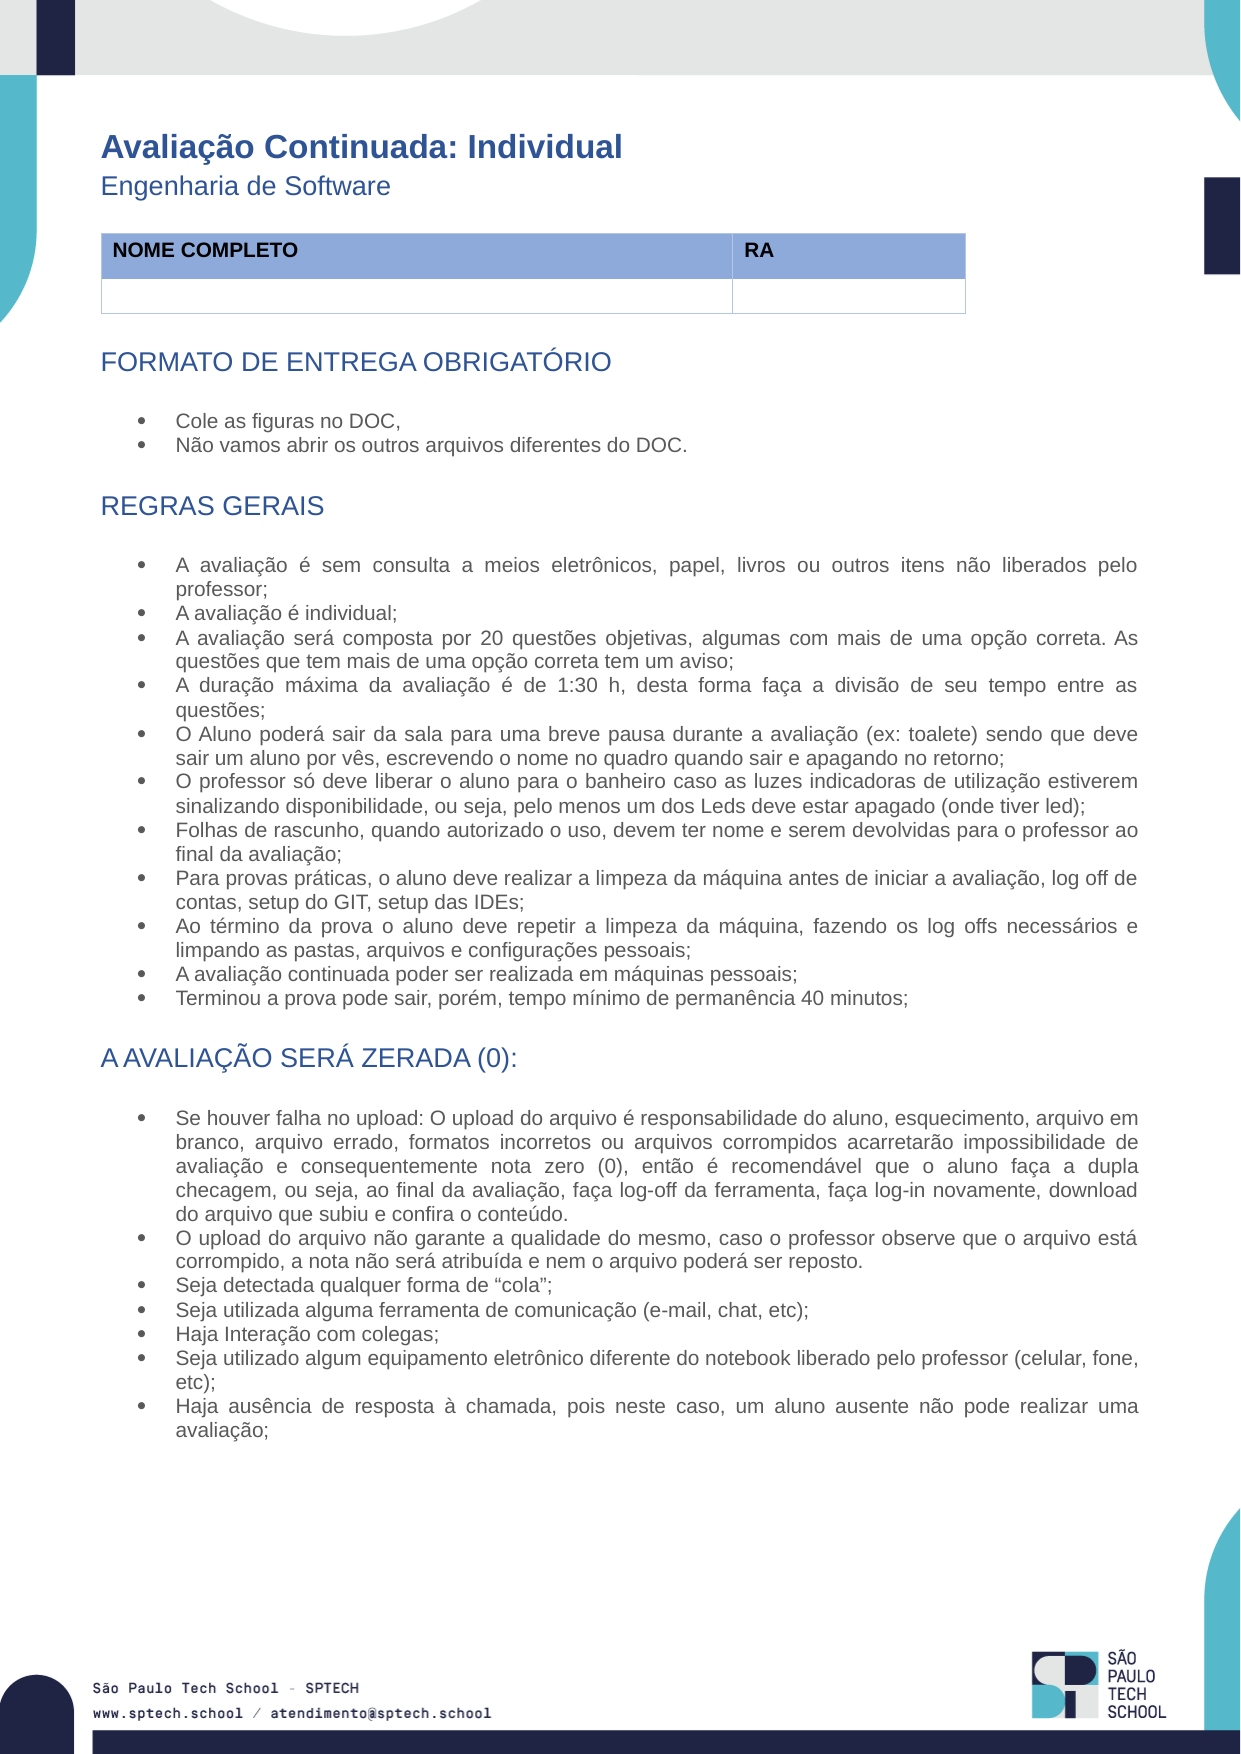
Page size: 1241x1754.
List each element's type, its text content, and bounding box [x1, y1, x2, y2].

subtitle REGRAS GERAIS [100, 490, 1140, 521]
subtitle Engenharia de Software [100, 169, 1140, 201]
list Se houver falha no upload: O upload do arquivo é responsabilidade do aluno, esquecimento, arquivo em branco, arquivo errado, formatos incorretos ou arquivos corrompidos acarretarão impossibilidade de avaliação e consequentemente nota zero (0), então é recomendável que o aluno faça a dupla checagem, ou seja, ao final da avaliação, faça log-off da ferramenta, faça log-in novamente, download do arquivo que subiu e confira o conteúdo. [138, 1105, 1140, 1225]
list Haja ausência de resposta à chamada, pois neste caso, um aluno ausente não pode realizar uma avaliação; [138, 1393, 1140, 1442]
table_header RA [733, 234, 965, 276]
list A avaliação continuada poder ser realizada em máquinas pessoais; [138, 961, 1140, 986]
subtitle A AVALIAÇÃO SERÁ ZERADA (0): [100, 1042, 1140, 1073]
subtitle FORMATO DE ENTREGA OBRIGATÓRIO [100, 346, 1140, 377]
list Não vamos abrir os outros arquivos diferentes do DOC. [138, 433, 1140, 457]
list Seja utilizado algum equipamento eletrônico diferente do notebook liberado pelo professor (celular, fone, etc); [138, 1346, 1140, 1393]
list A avaliação será composta por 20 questões objetivas, algumas com mais de uma opção correta. As questões que tem mais de uma opção correta tem um aviso; [138, 625, 1140, 673]
list Para provas práticas, o aluno deve realizar a limpeza da máquina antes de iniciar a avaliação, log off de contas, setup do GIT, setup das IDEs; [138, 865, 1140, 913]
list A avaliação é individual; [138, 601, 1140, 625]
list A avaliação é sem consulta a meios eletrônicos, papel, livros ou outros itens não liberados pelo professor; [138, 553, 1140, 601]
list Seja utilizada alguma ferramenta de comunicação (e-mail, chat, etc); [138, 1297, 1140, 1321]
table_header NOME COMPLETO [102, 234, 732, 276]
list Cole as figuras no DOC, [138, 409, 1140, 433]
list O upload do arquivo não garante a qualidade do mesmo, caso o professor observe que o arquivo está corrompido, a nota não será atribuída e nem o arquivo poderá ser reposto. [138, 1225, 1140, 1273]
list Seja detectada qualquer forma de “cola”; [138, 1273, 1140, 1297]
list Haja Interação com colegas; [138, 1321, 1140, 1346]
list O professor só deve liberar o aluno para o banheiro caso as luzes indicadoras de utilização estiverem sinalizando disponibilidade, ou seja, pelo menos um dos Leds deve estar apagado (onde tiver led); [138, 769, 1140, 817]
list Ao término da prova o aluno deve repetir a limpeza da máquina, fazendo os log offs necessários e limpando as pastas, arquivos e configurações pessoais; [138, 913, 1140, 961]
picture [0, 0, 1241, 1754]
list Terminou a prova pode sair, porém, tempo mínimo de permanência 40 minutos; [138, 986, 1140, 1009]
list Folhas de rascunho, quando autorizado o uso, devem ter nome e serem devolvidas para o professor ao final da avaliação; [138, 817, 1140, 865]
list O Aluno poderá sair da sala para uma breve pausa durante a avaliação (ex: toalete) sendo que deve sair um aluno por vês, escrevendo o nome no quadro quando sair e apagando no retorno; [138, 721, 1140, 769]
list A duração máxima da avaliação é de 1:30 h, desta forma faça a divisão de seu tempo entre as questões; [138, 673, 1140, 721]
table_cell [733, 279, 965, 312]
table_cell [102, 279, 732, 312]
subtitle Avaliação Continuada: Individual [100, 127, 1140, 165]
